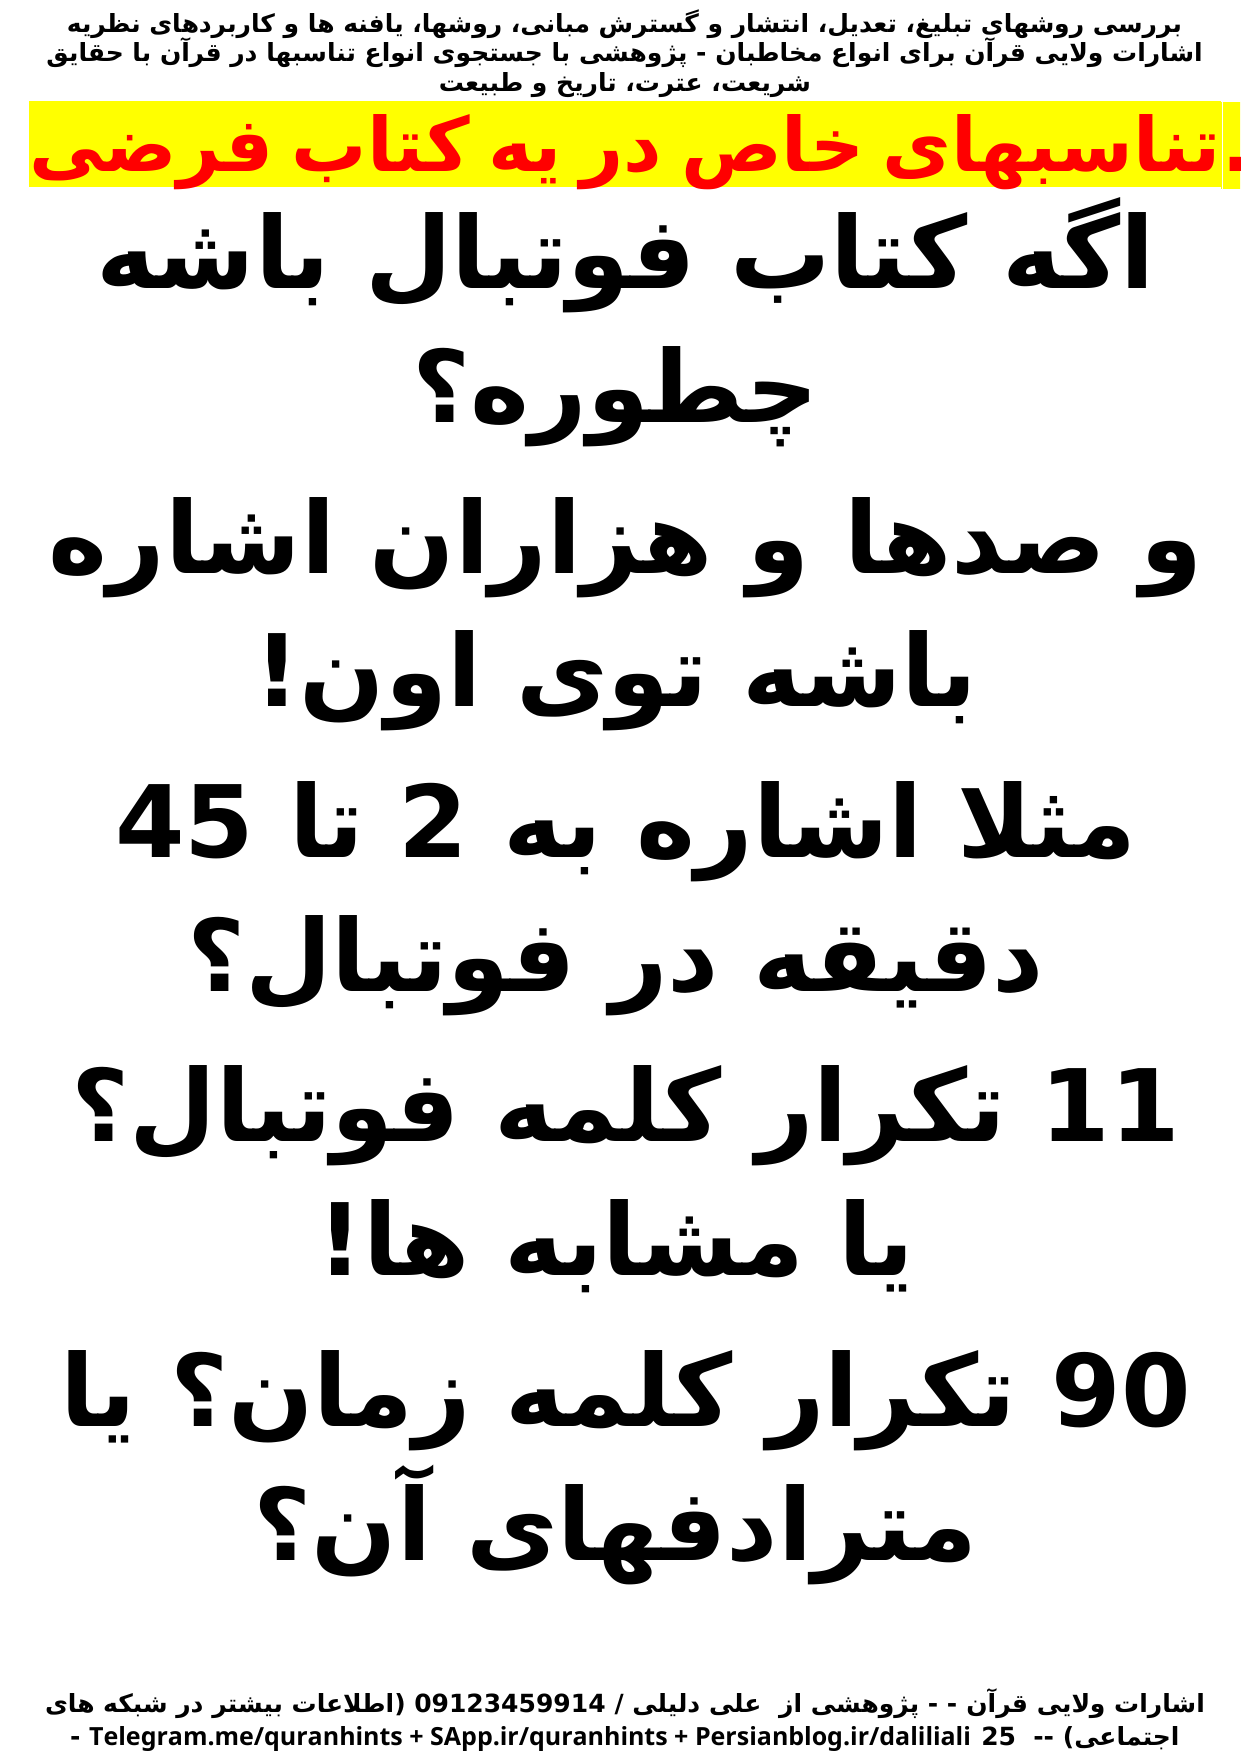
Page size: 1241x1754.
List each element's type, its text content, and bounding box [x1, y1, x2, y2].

text و صدها و هزاران اشاره باشه توی اون! [19, 480, 1233, 731]
text 90 تکرار کلمه زمان؟ یا مترادفهای آن؟ [19, 1333, 1233, 1584]
text مثلا اشاره به 2 تا 45 دقیقه در فوتبال؟ [19, 764, 1233, 1015]
text اگه کتاب فوتبال باشه چطوره؟ [19, 196, 1233, 446]
text 11 تکرار کلمه فوتبال؟ یا مشابه ها! [19, 1049, 1233, 1299]
subtitle تناسبهای خاص در یه کتاب فرضی [19, 101, 174, 189]
